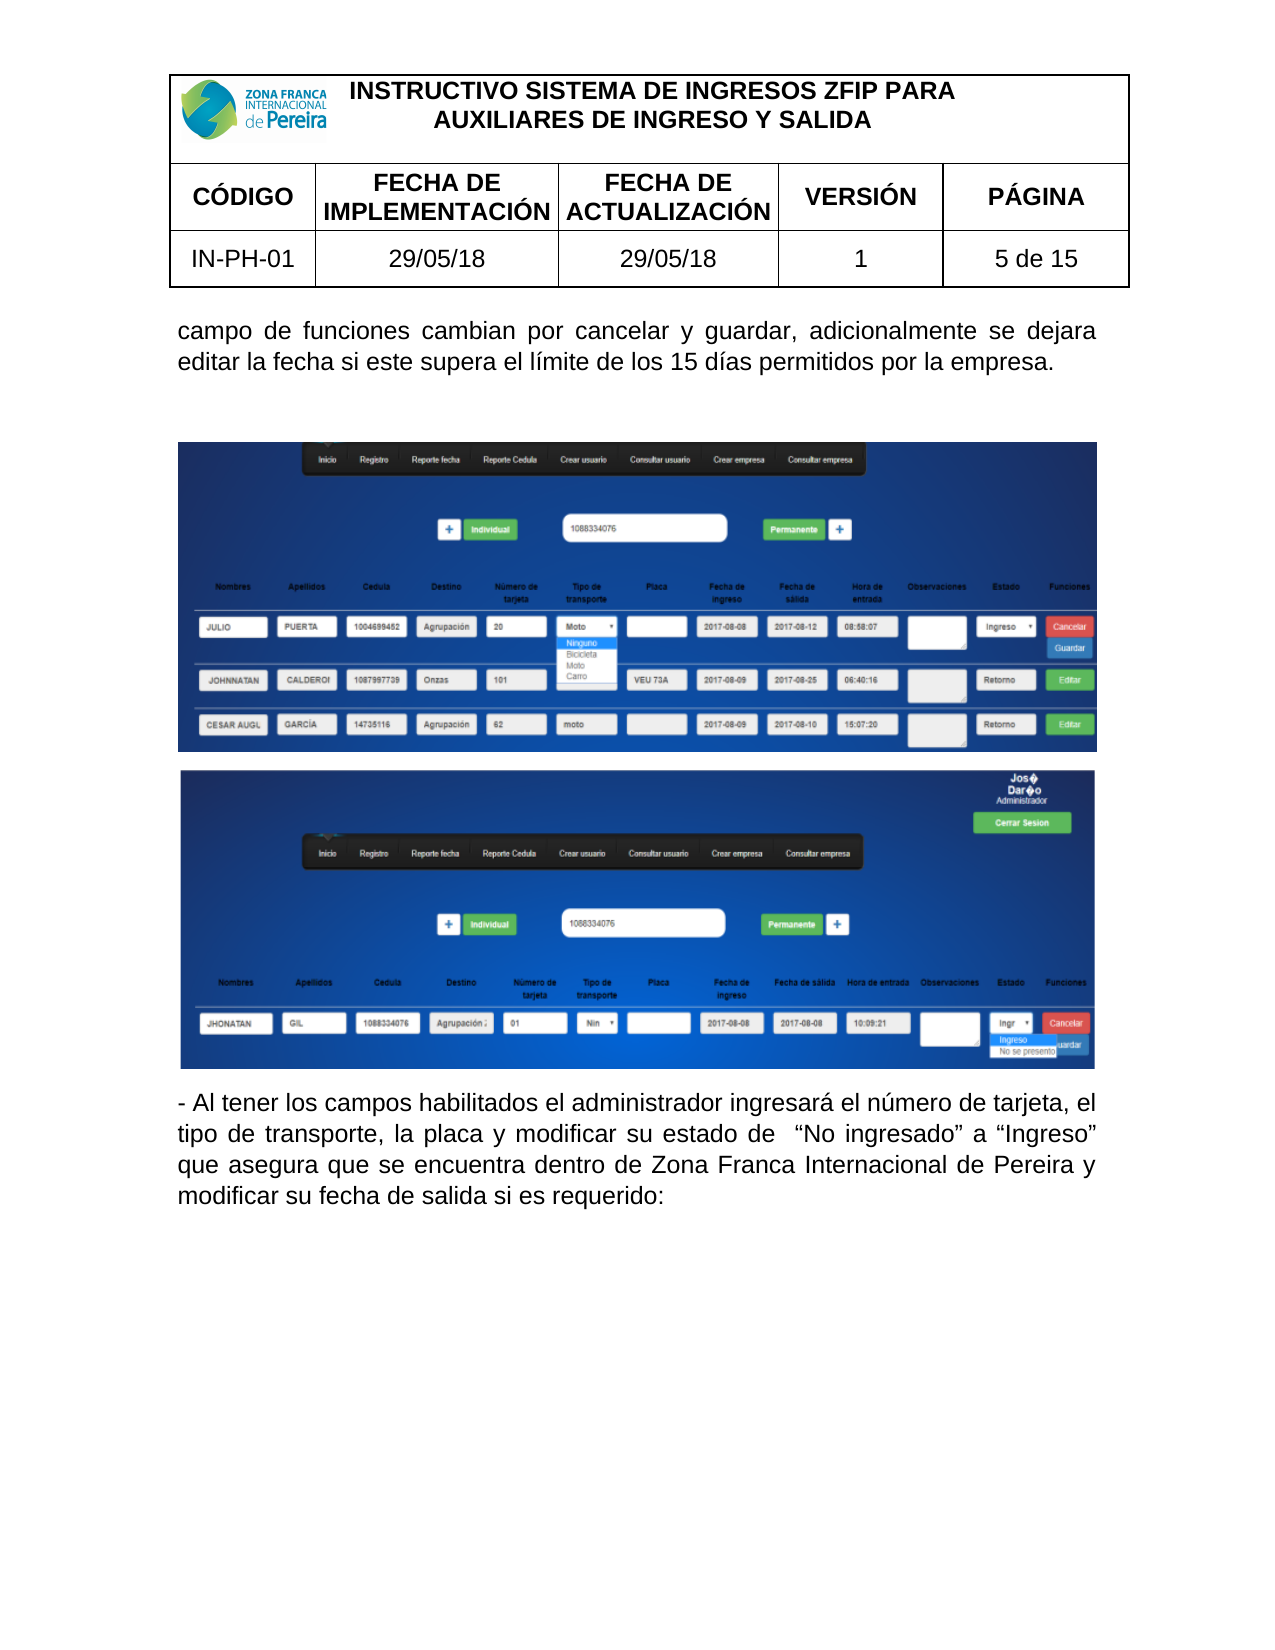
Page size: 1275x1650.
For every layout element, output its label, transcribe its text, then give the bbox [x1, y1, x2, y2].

picture [180, 770, 1095, 1069]
text - Al tener los campos habilitados el administrador ingresará el número de tarjeta, el tipo de transporte, la placa y modificar su estado de “No ingresado” a “Ingreso” que asegura que se encuentra dentro de Zona Franca Internacional de Pereira y modificar su fecha de salida si es requerido: [177, 1088, 1098, 1210]
picture [181, 76, 327, 143]
picture [178, 442, 1097, 752]
